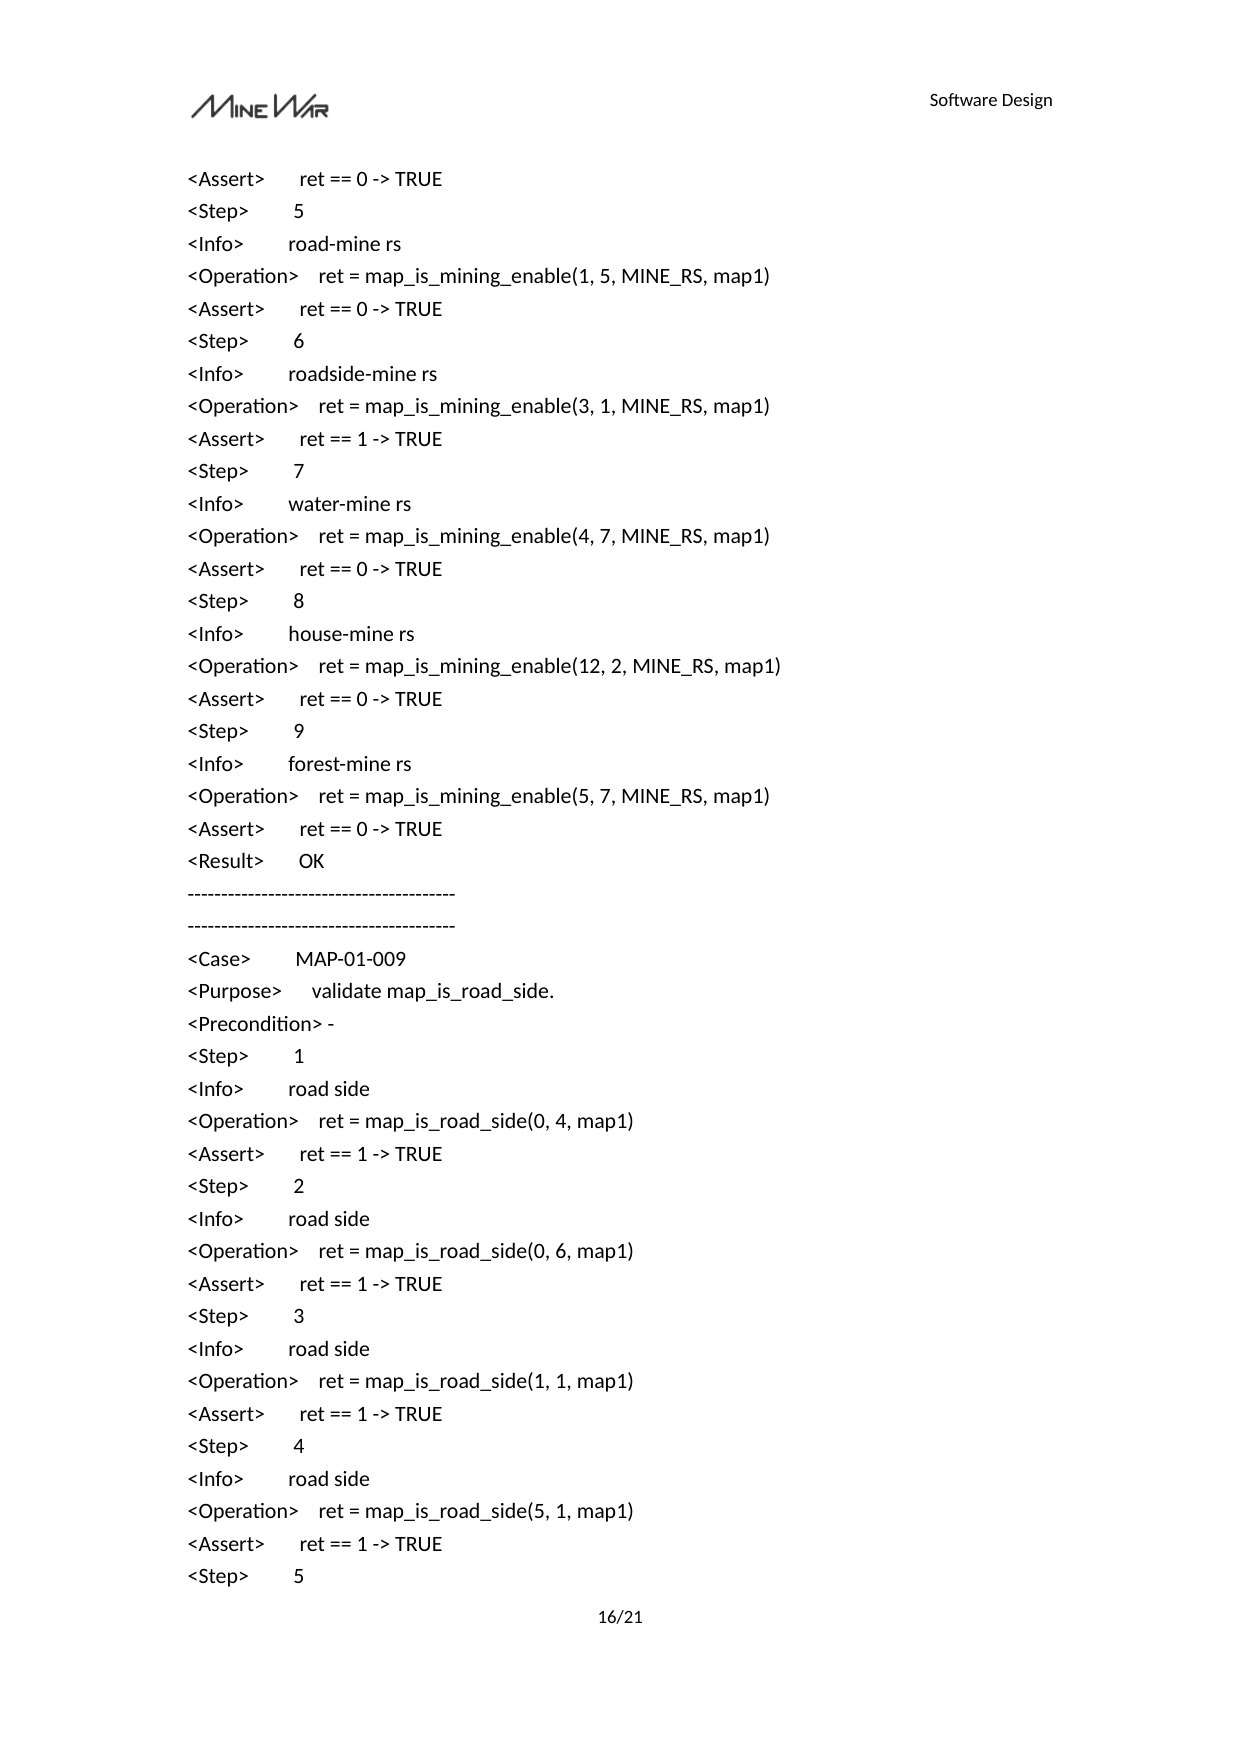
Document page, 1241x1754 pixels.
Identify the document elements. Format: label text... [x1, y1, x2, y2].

text <Precondition> - [187, 1007, 1053, 1039]
text <Operation> ret = map_is_mining_enable(5, 7, MINE_RS, map1) [187, 779, 1053, 812]
text ---------------------------------------- [187, 877, 1053, 909]
text <Assert> ret == 0 -> TRUE [187, 812, 1053, 844]
text <Purpose> validate map_is_road_side. [187, 974, 1053, 1007]
text ---------------------------------------- [187, 909, 1053, 942]
text <Assert> ret == 0 -> TRUE [187, 292, 1053, 324]
text <Info> road side [187, 1202, 1053, 1234]
text <Operation> ret = map_is_mining_enable(12, 2, MINE_RS, map1) [187, 649, 1053, 682]
text <Info> house-mine rs [187, 617, 1053, 649]
text <Assert> ret == 1 -> TRUE [187, 1527, 1053, 1559]
text <Assert> ret == 1 -> TRUE [187, 1137, 1053, 1169]
text <Operation> ret = map_is_mining_enable(4, 7, MINE_RS, map1) [187, 519, 1053, 552]
text <Info> roadside-mine rs [187, 357, 1053, 389]
text <Step> 6 [187, 324, 1053, 357]
text <Info> forest-mine rs [187, 747, 1053, 779]
text <Step> 4 [187, 1429, 1053, 1462]
text <Operation> ret = map_is_road_side(0, 6, map1) [187, 1234, 1053, 1267]
text <Step> 5 [187, 194, 1053, 227]
text <Operation> ret = map_is_road_side(1, 1, map1) [187, 1364, 1053, 1397]
text <Step> 3 [187, 1299, 1053, 1332]
text <Assert> ret == 0 -> TRUE [187, 552, 1053, 584]
text <Step> 9 [187, 714, 1053, 747]
text <Info> road side [187, 1332, 1053, 1364]
text <Info> road side [187, 1072, 1053, 1104]
text <Assert> ret == 1 -> TRUE [187, 422, 1053, 454]
text <Operation> ret = map_is_road_side(5, 1, map1) [187, 1494, 1053, 1527]
text <Step> 8 [187, 584, 1053, 617]
text <Assert> ret == 1 -> TRUE [187, 1397, 1053, 1429]
text <Assert> ret == 1 -> TRUE [187, 1267, 1053, 1299]
text <Info> road-mine rs [187, 227, 1053, 259]
text <Info> road side [187, 1462, 1053, 1494]
text <Assert> ret == 0 -> TRUE [187, 162, 1053, 194]
text <Case> MAP-01-009 [187, 942, 1053, 974]
text <Step> 7 [187, 454, 1053, 487]
text <Operation> ret = map_is_mining_enable(1, 5, MINE_RS, map1) [187, 259, 1053, 292]
text <Assert> ret == 0 -> TRUE [187, 682, 1053, 714]
text <Operation> ret = map_is_mining_enable(3, 1, MINE_RS, map1) [187, 389, 1053, 422]
text <Step> 2 [187, 1169, 1053, 1202]
text <Operation> ret = map_is_road_side(0, 4, map1) [187, 1104, 1053, 1137]
text <Info> water-mine rs [187, 487, 1053, 519]
text <Step> 1 [187, 1039, 1053, 1072]
text <Step> 5 [187, 1559, 1053, 1592]
text <Result> OK [187, 844, 1053, 877]
